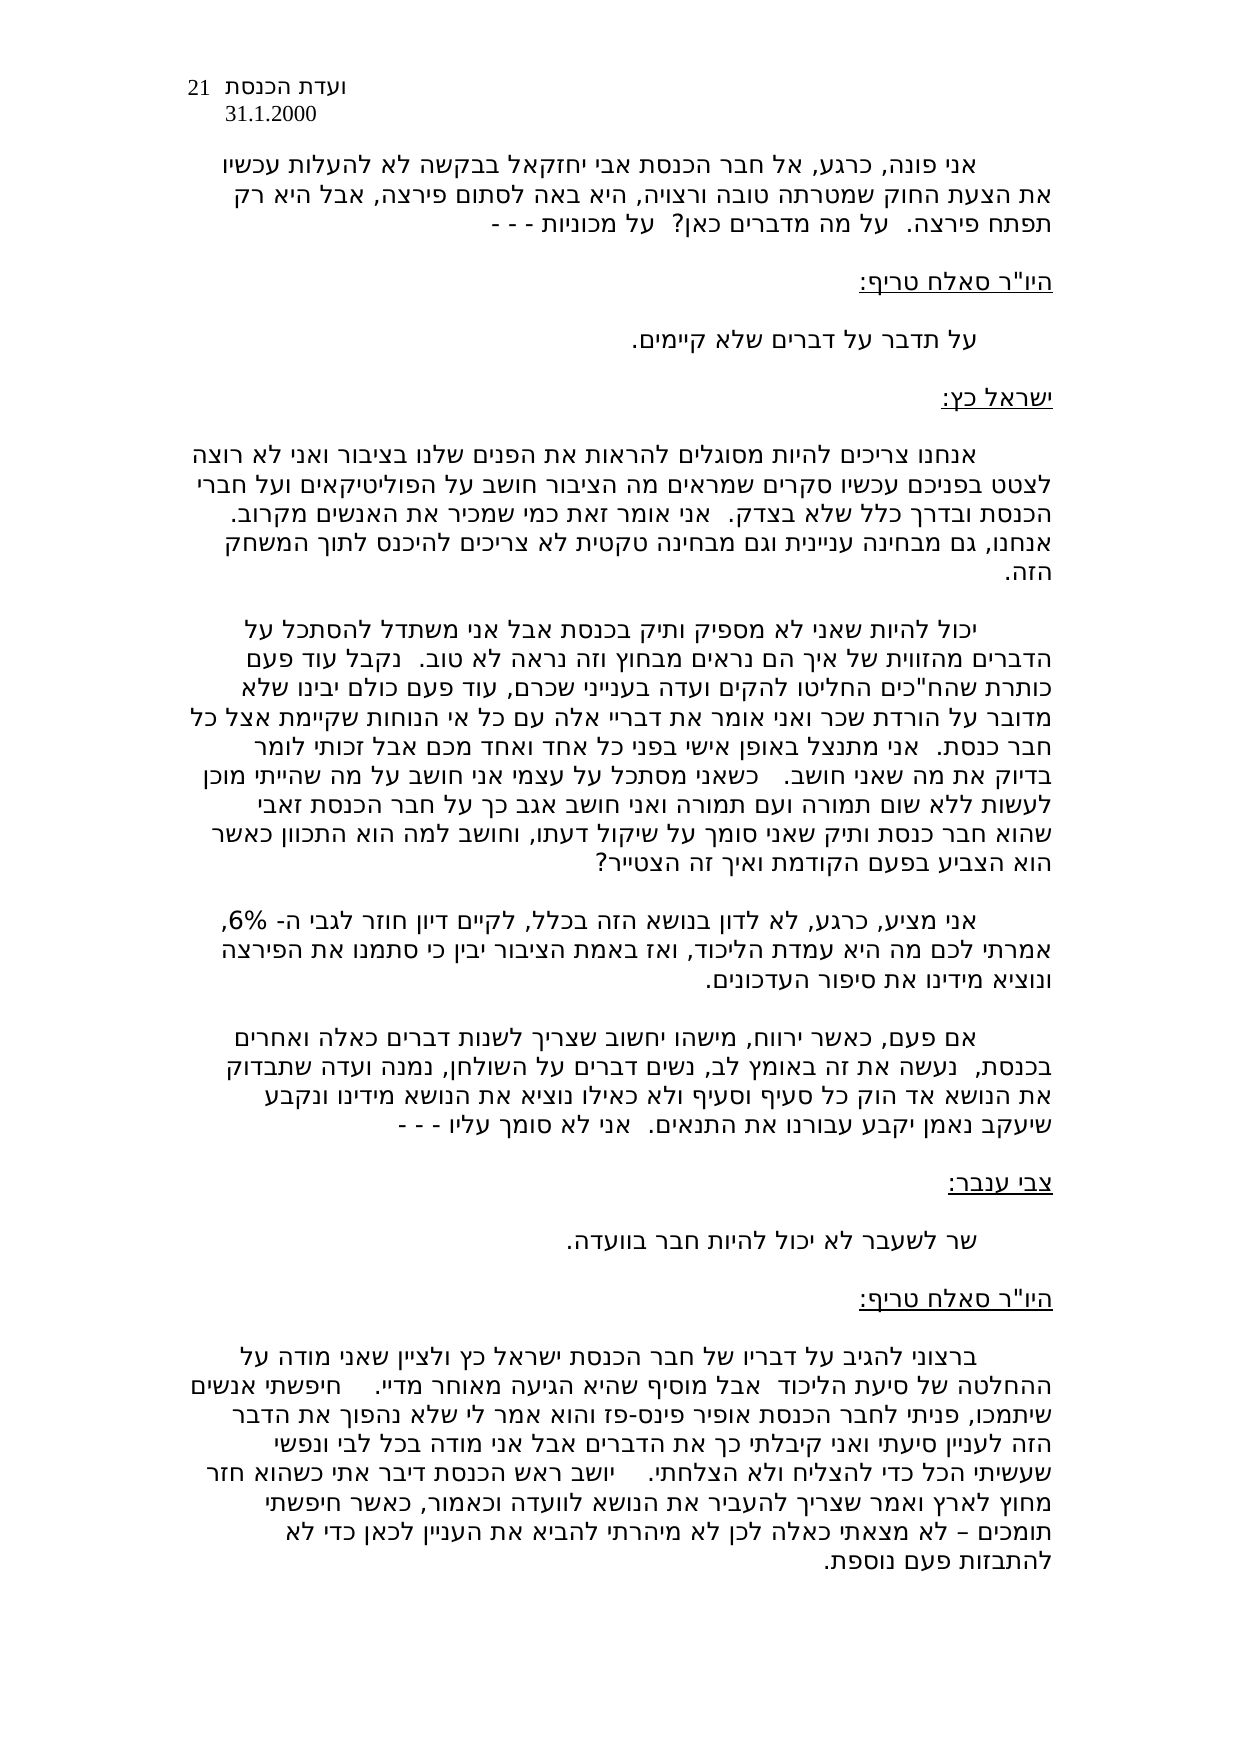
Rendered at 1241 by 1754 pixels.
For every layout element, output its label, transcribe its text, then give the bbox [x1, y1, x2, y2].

text ישראל כץ: [187, 383, 1053, 412]
text אנחנו צריכים להיות מסוגלים להראות את הפנים שלנו בציבור ואני לא רוצה לצטט בפניכם עכשיו סקרים שמראים מה הציבור חושב על הפוליטיקאים ועל חברי הכנסת ובדרך כלל שלא בצדק. אני אומר זאת כמי שמכיר את האנשים מקרוב. אנחנו, גם מבחינה עניינית וגם מבחינה טקטית לא צריכים להיכנס לתוך המשחק הזה. [187, 441, 1053, 586]
text היו"ר סאלח טריף: [187, 267, 1053, 296]
text ברצוני להגיב על דבריו של חבר הכנסת ישראל כץ ולציין שאני מודה על ההחלטה של סיעת הליכוד אבל מוסיף שהיא הגיעה מאוחר מדיי. חיפשתי אנשים שיתמכו, פניתי לחבר הכנסת אופיר פינס-פז והוא אמר לי שלא נהפוך את הדבר הזה לעניין סיעתי ואני קיבלתי כך את הדברים אבל אני מודה בכל לבי ונפשי שעשיתי הכל כדי להצליח ולא הצלחתי. יושב ראש הכנסת דיבר אתי כשהוא חזר מחוץ לארץ ואמר שצריך להעביר את הנושא לוועדה וכאמור, כאשר חיפשתי תומכים – לא מצאתי כאלה לכן לא מיהרתי להביא את העניין לכאן כדי לא להתבזות פעם נוספת. [187, 1342, 1053, 1575]
text צבי ענבר: [187, 1168, 1053, 1197]
text אני פונה, כרגע, אל חבר הכנסת אבי יחזקאל בבקשה לא להעלות עכשיו את הצעת החוק שמטרתה טובה ורצויה, היא באה לסתום פירצה, אבל היא רק תפתח פירצה. על מה מדברים כאן? על מכוניות - - - [187, 151, 1053, 238]
text יכול להיות שאני לא מספיק ותיק בכנסת אבל אני משתדל להסתכל על הדברים מהזווית של איך הם נראים מבחוץ וזה נראה לא טוב. נקבל עוד פעם כותרת שהח"כים החליטו להקים ועדה בענייני שכרם, עוד פעם כולם יבינו שלא מדובר על הורדת שכר ואני אומר את דבריי אלה עם כל אי הנוחות שקיימת אצל כל חבר כנסת. אני מתנצל באופן אישי בפני כל אחד ואחד מכם אבל זכותי לומר בדיוק את מה שאני חושב. כשאני מסתכל על עצמי אני חושב על מה שהייתי מוכן לעשות ללא שום תמורה ועם תמורה ואני חושב אגב כך על חבר הכנסת זאבי שהוא חבר כנסת ותיק שאני סומך על שיקול דעתו, וחושב למה הוא התכוון כאשר הוא הצביע בפעם הקודמת ואיך זה הצטייר? [187, 615, 1053, 878]
text היו"ר סאלח טריף: [187, 1284, 1053, 1313]
text שר לשעבר לא יכול להיות חבר בוועדה. [187, 1226, 1053, 1255]
text על תדבר על דברים שלא קיימים. [187, 325, 1053, 354]
text אם פעם, כאשר ירווח, מישהו יחשוב שצריך לשנות דברים כאלה ואחרים בכנסת, נעשה את זה באומץ לב, נשים דברים על השולחן, נמנה ועדה שתבדוק את הנושא אד הוק כל סעיף וסעיף ולא כאילו נוציא את הנושא מידינו ונקבע שיעקב נאמן יקבע עבורנו את התנאים. אני לא סומך עליו - - - [187, 1023, 1053, 1139]
text אני מציע, כרגע, לא לדון בנושא הזה בכלל, לקיים דיון חוזר לגבי ה- 6%, אמרתי לכם מה היא עמדת הליכוד, ואז באמת הציבור יבין כי סתמנו את הפירצה ונוציא מידינו את סיפור העדכונים. [187, 906, 1053, 994]
